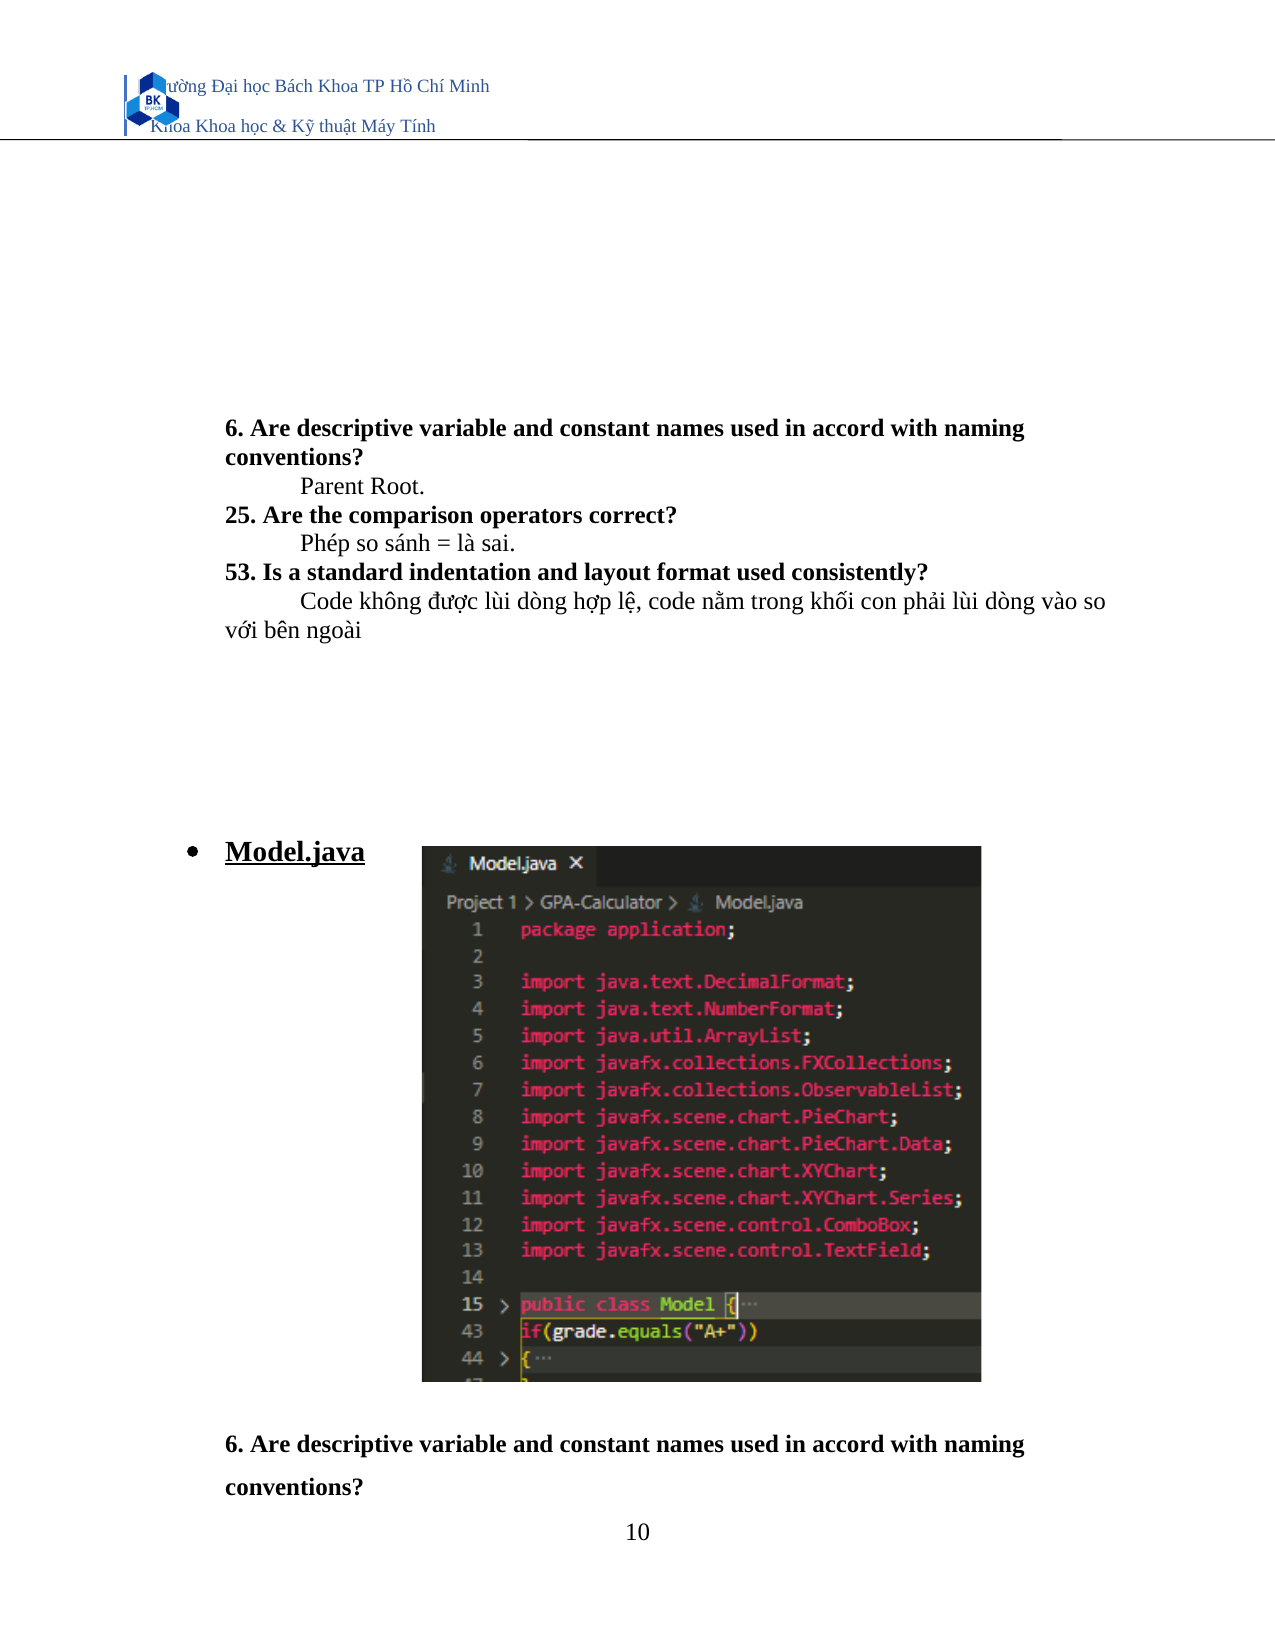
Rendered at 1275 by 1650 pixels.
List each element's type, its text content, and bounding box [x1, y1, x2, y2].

text Phép so sánh = là sai. [225, 528, 1110, 557]
text Parent Root. [225, 471, 1110, 500]
text Code không được lùi dòng hợp lệ, code nằm trong khối con phải lùi dòng vào so với bên ngoài [225, 586, 1110, 643]
list Model.java [187, 834, 1080, 868]
picture [125, 71, 180, 127]
text 25. Are the comparison operators correct? [225, 500, 1110, 528]
text 53. Is a standard indentation and layout format used consistently? [225, 557, 1110, 586]
text 6. Are descriptive variable and constant names used in accord with naming conventions? [225, 413, 1110, 471]
list 6. Are descriptive variable and constant names used in accord with naming conventions? [225, 1429, 1080, 1501]
picture [421, 846, 982, 1382]
